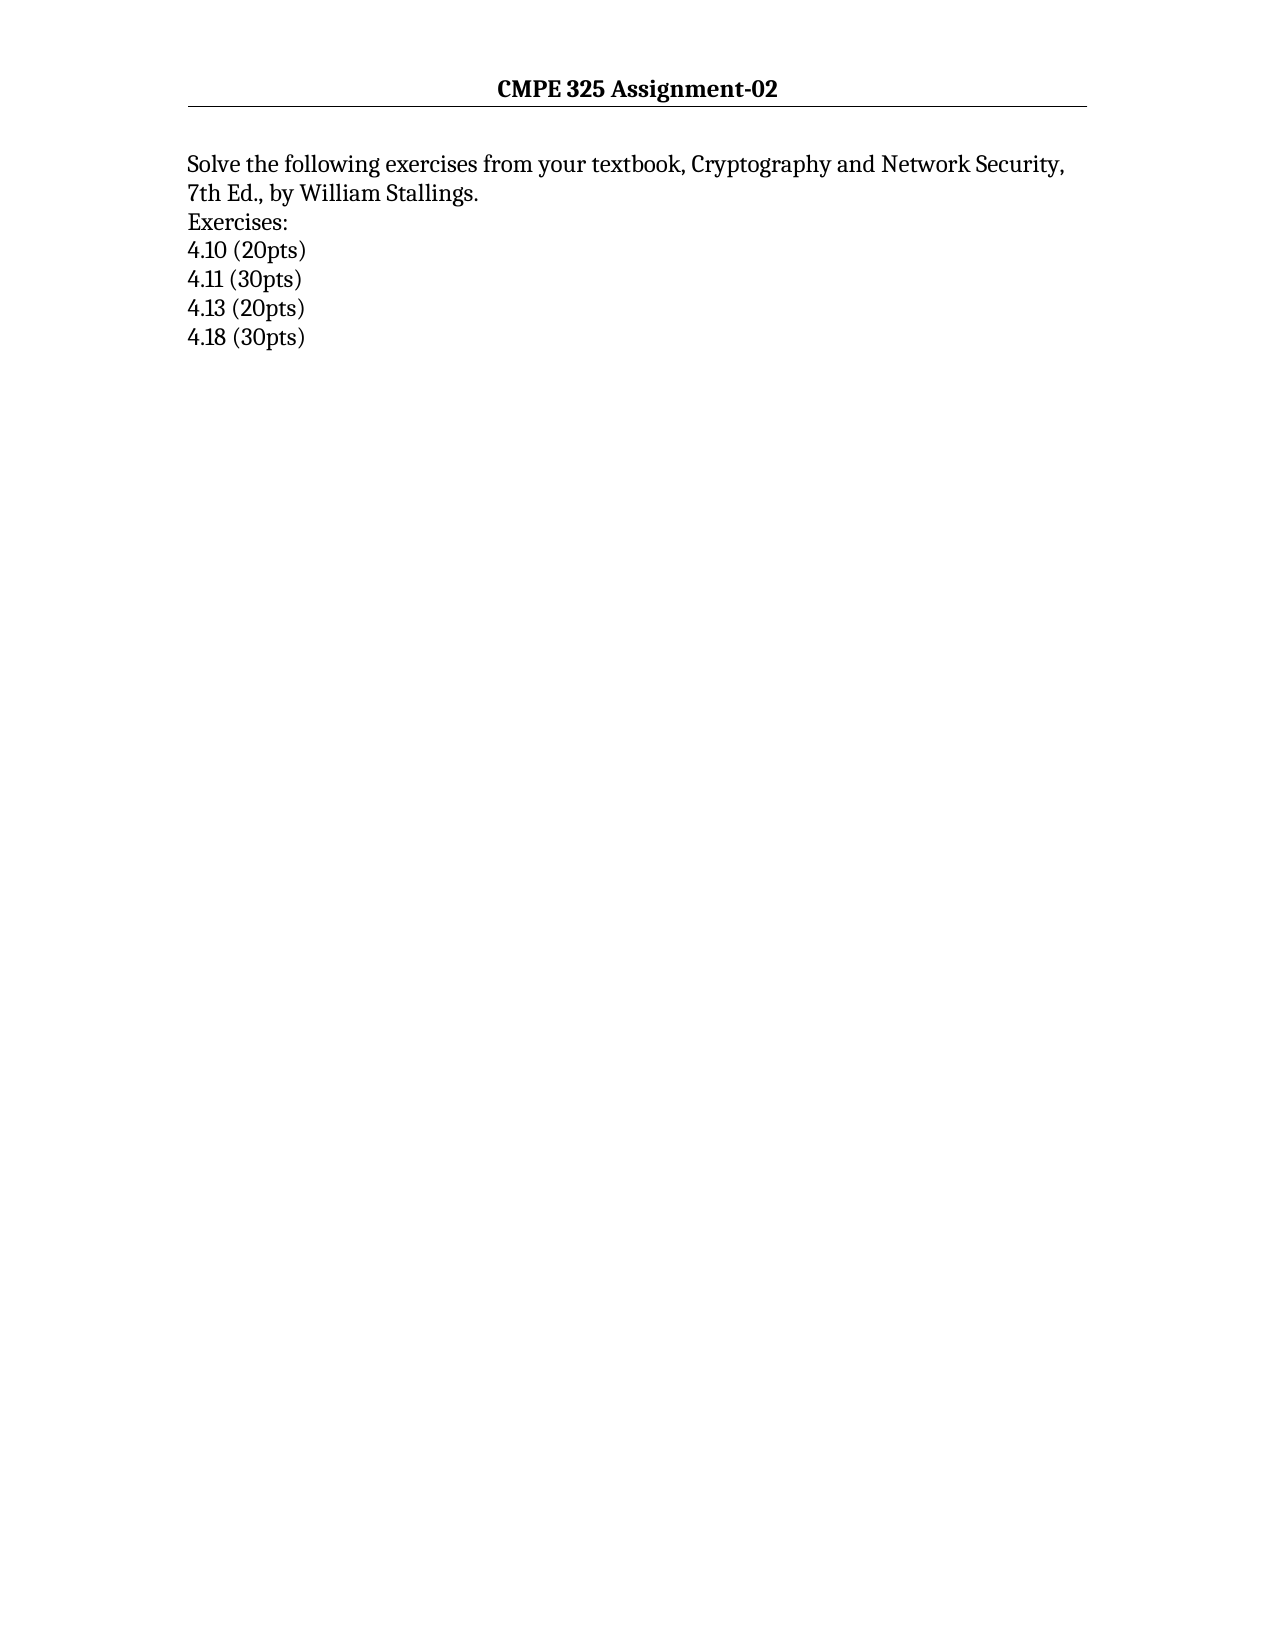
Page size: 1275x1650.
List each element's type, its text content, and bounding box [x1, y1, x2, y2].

text 4.10 (20pts) [187, 236, 1087, 265]
text Exercises: [187, 207, 1087, 236]
text 4.13 (20pts) [187, 294, 1087, 322]
text 4.11 (30pts) [187, 265, 1087, 294]
text 4.18 (30pts) [187, 322, 1087, 351]
text Solve the following exercises from your textbook, Cryptography and Network Security, 7th Ed., by William Stallings. [187, 150, 1087, 207]
